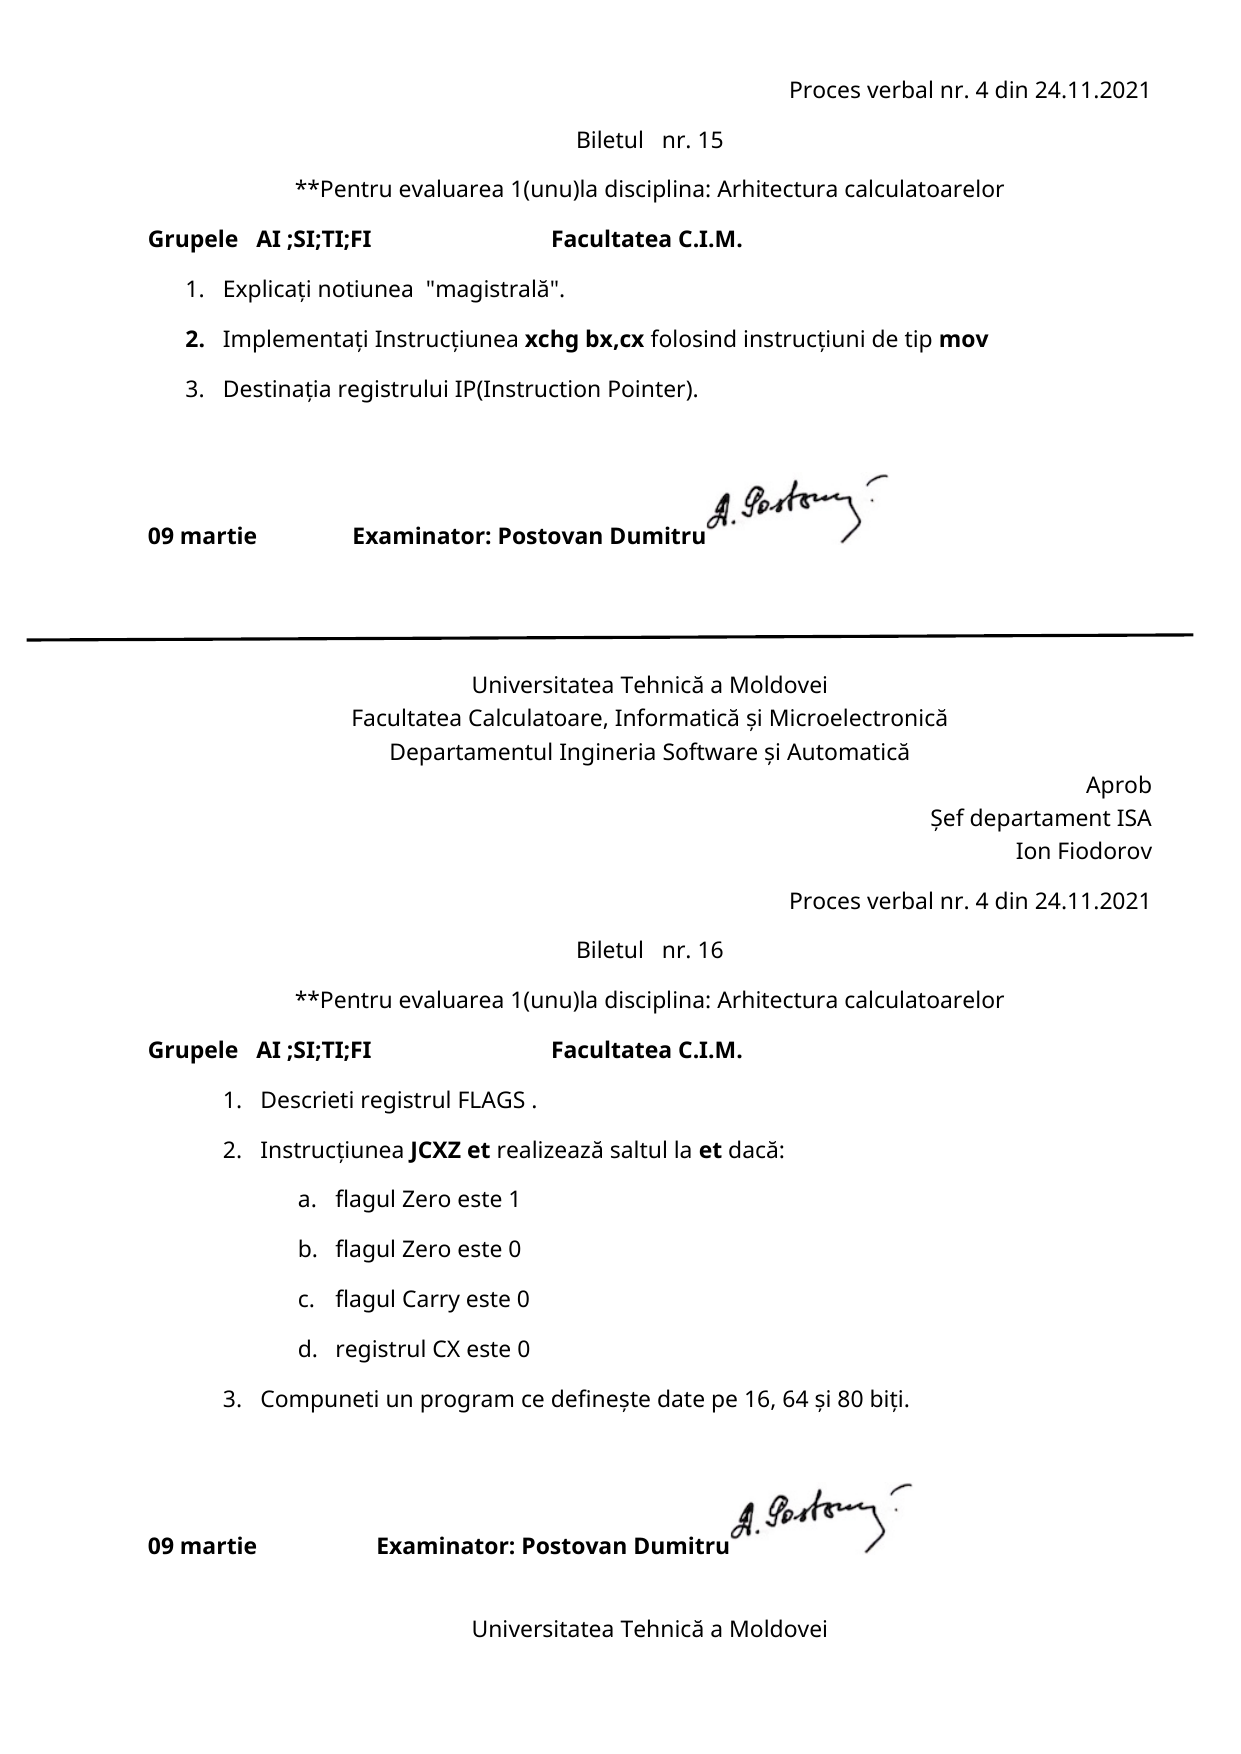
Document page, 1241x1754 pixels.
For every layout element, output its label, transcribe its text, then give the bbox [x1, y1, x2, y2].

list Descrieti registrul FLAGS . [223, 1084, 1152, 1115]
list Instrucţiunea JCXZ et realizează saltul la et dacă: [223, 1133, 1152, 1165]
list Implementaţi Instrucţiunea xchg bx,cx folosind instrucţiuni de tip mov [185, 323, 1152, 354]
text Biletul nr. 16 [148, 934, 1152, 966]
text Universitatea Tehnică a Moldovei [148, 669, 1152, 700]
picture [730, 1482, 914, 1555]
list registrul CX este 0 [298, 1333, 1152, 1364]
picture [706, 472, 890, 545]
list Compuneti un program ce definește date pe 16, 64 și 80 biți. [223, 1382, 1152, 1414]
text Grupele AI ;SI;TI;FI Facultatea C.I.M. [148, 223, 1152, 254]
text Universitatea Tehnică a Moldovei [148, 1613, 1152, 1644]
text 09 martie Examinator: Postovan Dumitru [148, 1482, 1152, 1561]
text Facultatea Calculatoare, Informatică şi Microelectronică [148, 702, 1152, 733]
text Grupele AI ;SI;TI;FI Facultatea C.I.M. [148, 1034, 1152, 1065]
list Destinaţia registrului IP(Instruction Pointer). [185, 373, 1152, 404]
text **Pentru evaluarea 1(unu)la disciplina: Arhitectura calculatoarelor [148, 984, 1152, 1015]
text Şef departament ISA Ion Fiodorov [148, 802, 1152, 866]
text 09 martie Examinator: Postovan Dumitru [148, 472, 1152, 551]
list flagul Carry este 0 [298, 1283, 1152, 1314]
text Biletul nr. 15 [148, 124, 1152, 155]
text Aprob [148, 768, 1152, 800]
list flagul Zero este 0 [298, 1233, 1152, 1264]
text Proces verbal nr. 4 din 24.11.2021 [148, 884, 1152, 916]
list Explicați notiunea "magistrală". [185, 273, 1152, 304]
list flagul Zero este 1 [298, 1183, 1152, 1214]
text Departamentul Ingineria Software şi Automatică [148, 735, 1152, 767]
text **Pentru evaluarea 1(unu)la disciplina: Arhitectura calculatoarelor [148, 173, 1152, 205]
text Proces verbal nr. 4 din 24.11.2021 [148, 74, 1152, 105]
